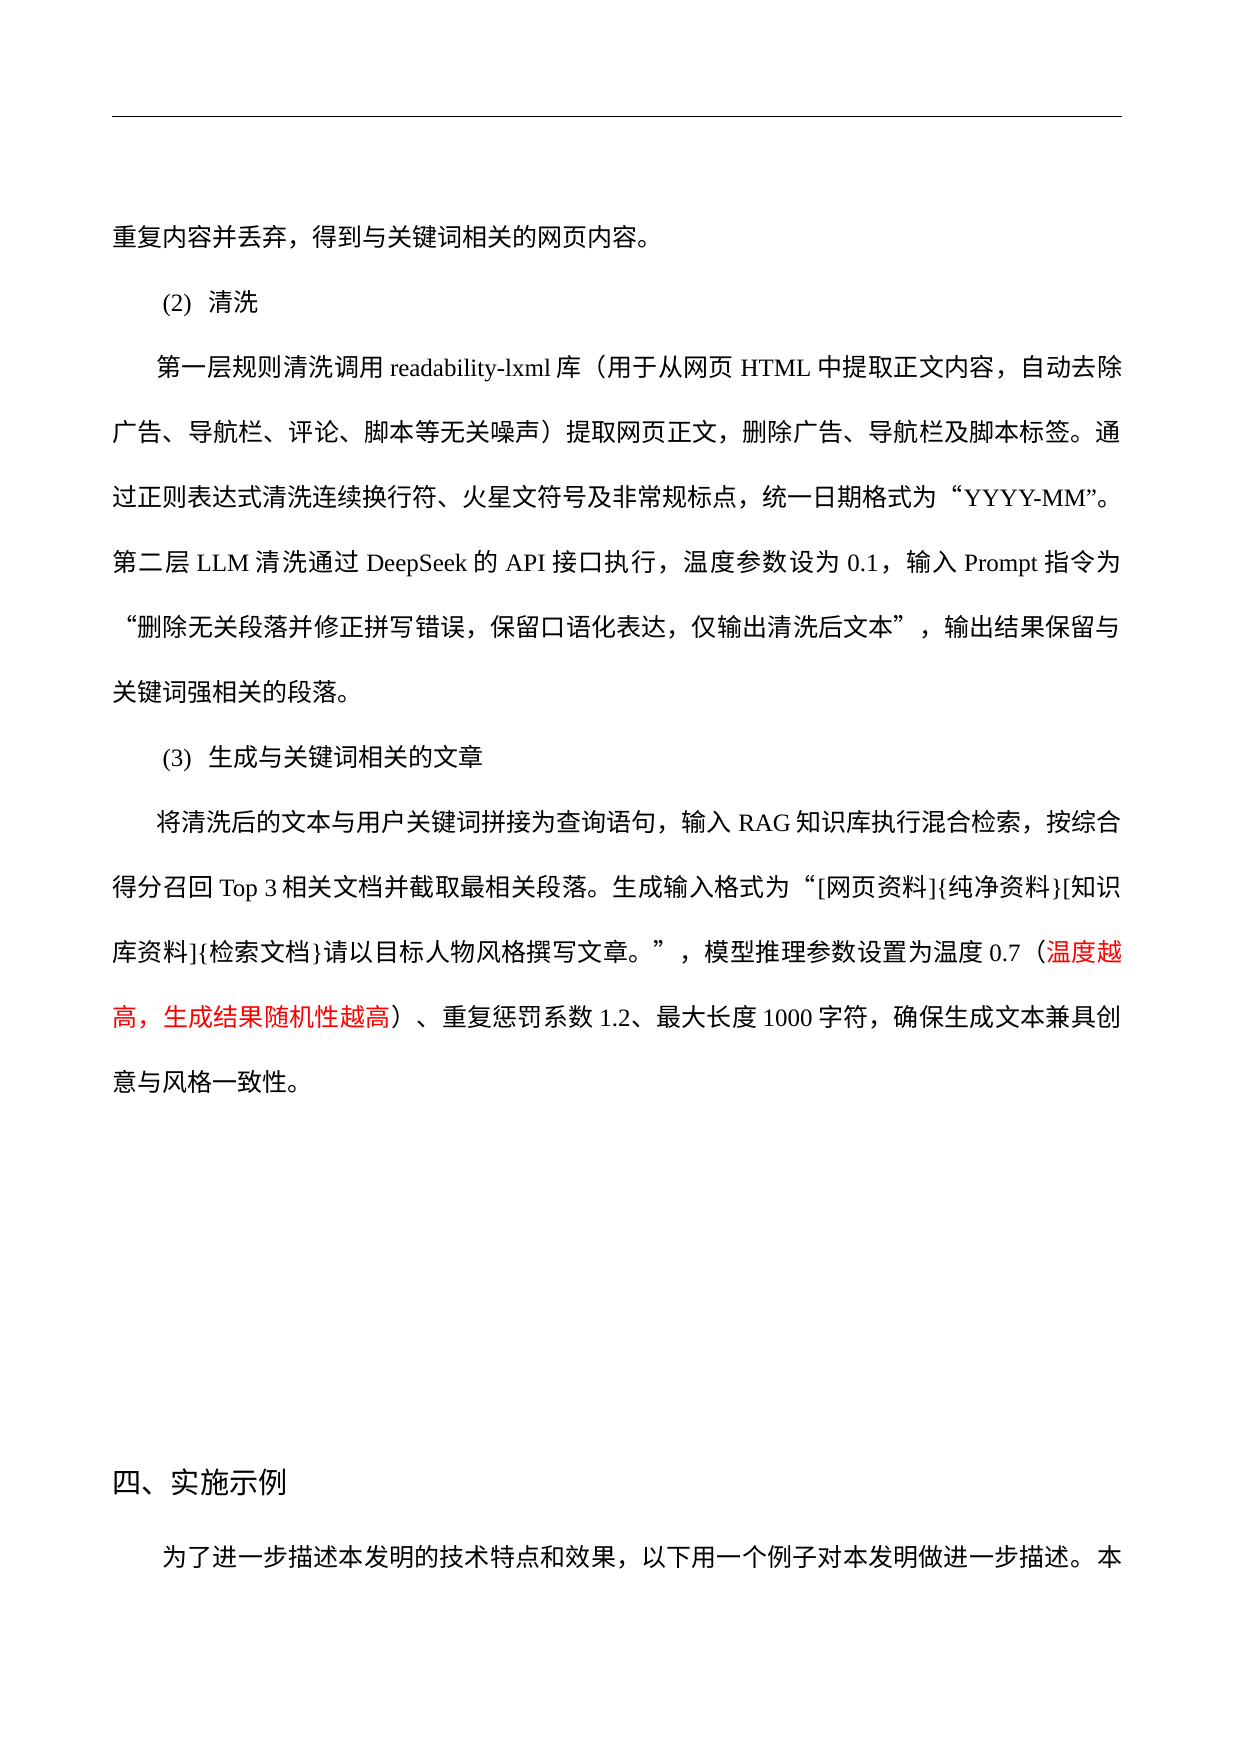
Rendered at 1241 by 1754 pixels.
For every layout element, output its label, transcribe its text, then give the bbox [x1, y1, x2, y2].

list 清洗 [162, 268, 1122, 333]
list 生成与关键词相关的文章 [162, 723, 1122, 788]
text 将清洗后的文本与用户关键词拼接为查询语句，输入RAG知识库执行混合检索，按综合得分召回Top 3相关文档并截取最相关段落。生成输入格式为“[网页资料]{纯净资料}[知识库资料]{检索文档}请以目标人物风格撰写文章。”，模型推理参数设置为温度0.7（温度越高，生成结果随机性越高）、重复惩罚系数1.2、最大长度1000字符，确保生成文本兼具创意与风格一致性。 [112, 788, 1122, 1113]
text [112, 203, 1122, 268]
text 第一层规则清洗调用readability-lxml库（用于从网页 HTML 中提取正文内容，自动去除广告、导航栏、评论、脚本等无关噪声）提取网页正文，删除广告、导航栏及脚本标签。通过正则表达式清洗连续换行符、火星文符号及非常规标点，统一日期格式为“YYYY-MM”。第二层LLM清洗通过DeepSeek的API接口执行，温度参数设为0.1，输入Prompt指令为“删除无关段落并修正拼写错误，保留口语化表达，仅输出清洗后文本”，输出结果保留与关键词强相关的段落。 [112, 333, 1122, 723]
subtitle 四、实施示例 [112, 1448, 1122, 1513]
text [112, 1523, 1122, 1588]
